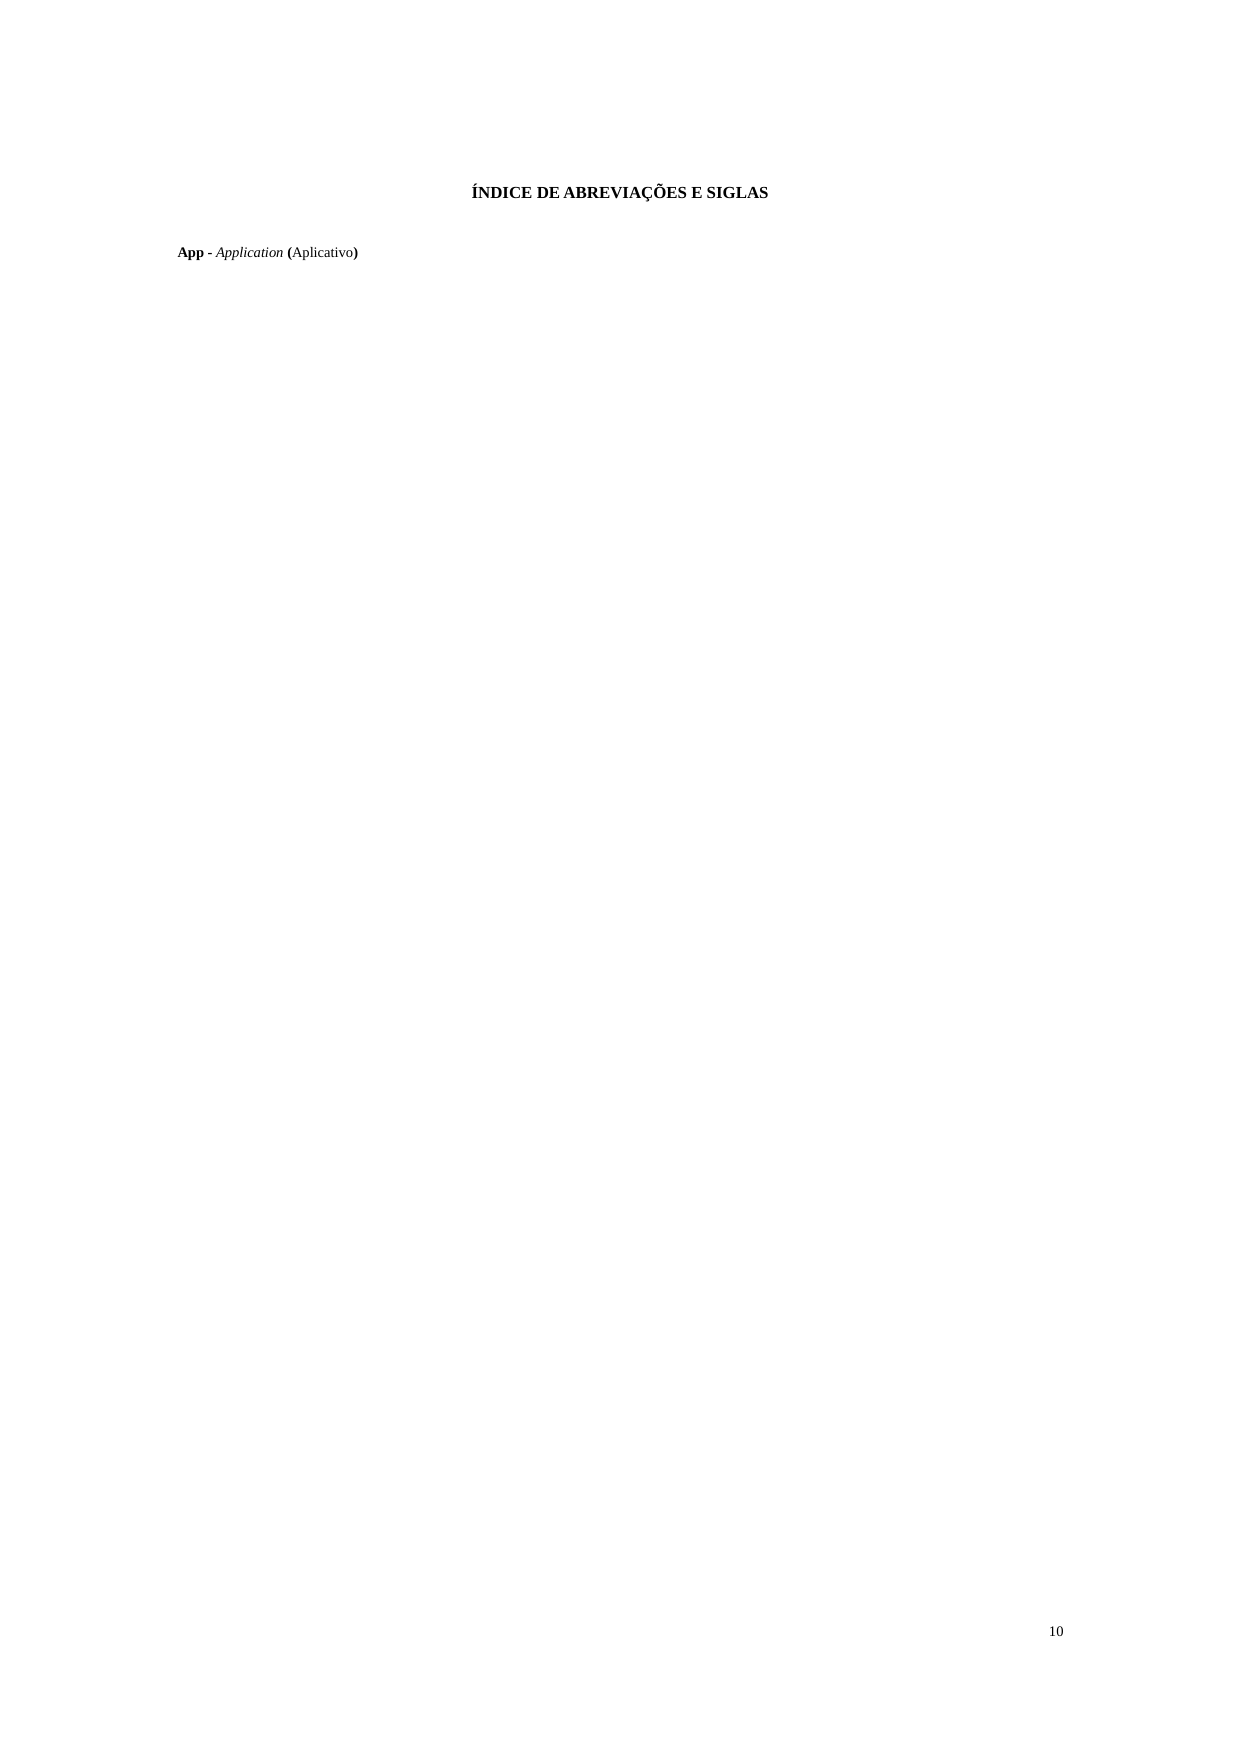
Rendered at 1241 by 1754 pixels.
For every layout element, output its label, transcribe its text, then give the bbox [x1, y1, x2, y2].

subtitle ÍNDICE DE ABREVIAÇÕES E SIGLAS [177, 183, 1063, 216]
text App - Application (Aplicativo) [177, 244, 1063, 273]
